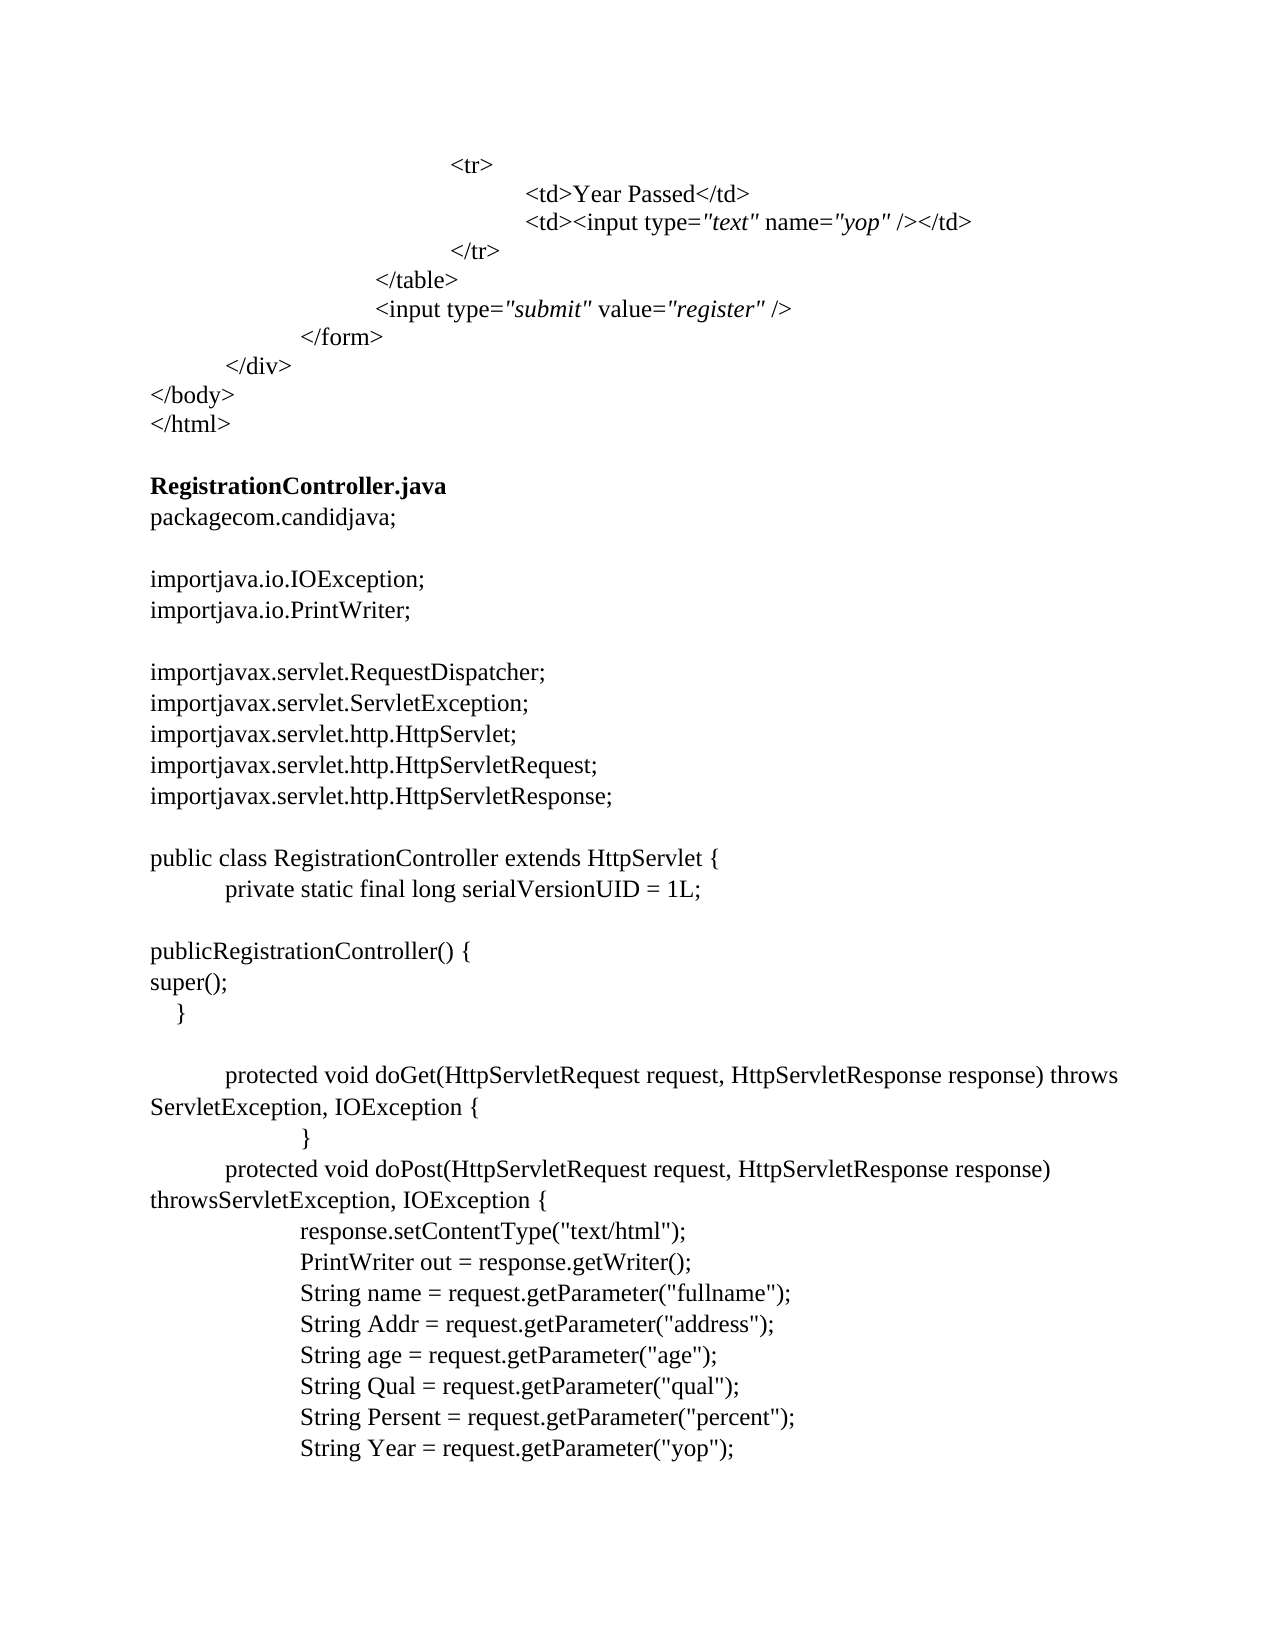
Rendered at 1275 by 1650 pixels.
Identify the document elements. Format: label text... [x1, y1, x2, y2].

text String age = request.getParameter("age"); [150, 1340, 1125, 1369]
text super(); [150, 967, 1125, 996]
text importjavax.servlet.http.HttpServletRequest; [150, 750, 1125, 779]
text <tr> [150, 150, 1125, 179]
text importjava.io.PrintWriter; [150, 595, 1125, 624]
text response.setContentType("text/html"); [150, 1216, 1125, 1244]
text String Persent = request.getParameter("percent"); [150, 1402, 1125, 1431]
text public class RegistrationController extends HttpServlet { [150, 843, 1125, 872]
text importjavax.servlet.RequestDispatcher; [150, 657, 1125, 686]
text </body> [150, 380, 1125, 409]
text </html> [150, 409, 1125, 437]
text </form> [150, 322, 1125, 351]
text protected void doGet(HttpServletRequest request, HttpServletResponse response) throws [150, 1061, 1125, 1089]
text <td>Year Passed</td> [150, 179, 1125, 207]
text importjavax.servlet.http.HttpServlet; [150, 719, 1125, 748]
text importjavax.servlet.http.HttpServletResponse; [150, 781, 1125, 810]
text importjava.io.IOException; [150, 564, 1125, 593]
text importjavax.servlet.ServletException; [150, 688, 1125, 717]
text </tr> [150, 236, 1125, 265]
text String Addr = request.getParameter("address"); [150, 1309, 1125, 1338]
text String Qual = request.getParameter("qual"); [150, 1371, 1125, 1400]
text protected void doPost(HttpServletRequest request, HttpServletResponse response) [150, 1154, 1125, 1182]
text throwsServletException, IOException { [150, 1185, 1125, 1213]
text publicRegistrationController() { [150, 936, 1125, 965]
text <td><input type="text" name="yop" /></td> [150, 207, 1125, 236]
text } [150, 1123, 1125, 1151]
text </div> [150, 351, 1125, 380]
text String Year = request.getParameter("yop"); [150, 1433, 1125, 1462]
text ServletException, IOException { [150, 1092, 1125, 1120]
text <input type="submit" value="register" /> [150, 294, 1125, 322]
text </table> [150, 265, 1125, 294]
text packagecom.candidjava; [150, 502, 1125, 531]
text PrintWriter out = response.getWriter(); [150, 1247, 1125, 1276]
text private static final long serialVersionUID = 1L; [150, 874, 1125, 903]
text } [150, 998, 1125, 1027]
text String name = request.getParameter("fullname"); [150, 1278, 1125, 1307]
text RegistrationController.java [150, 471, 1125, 499]
